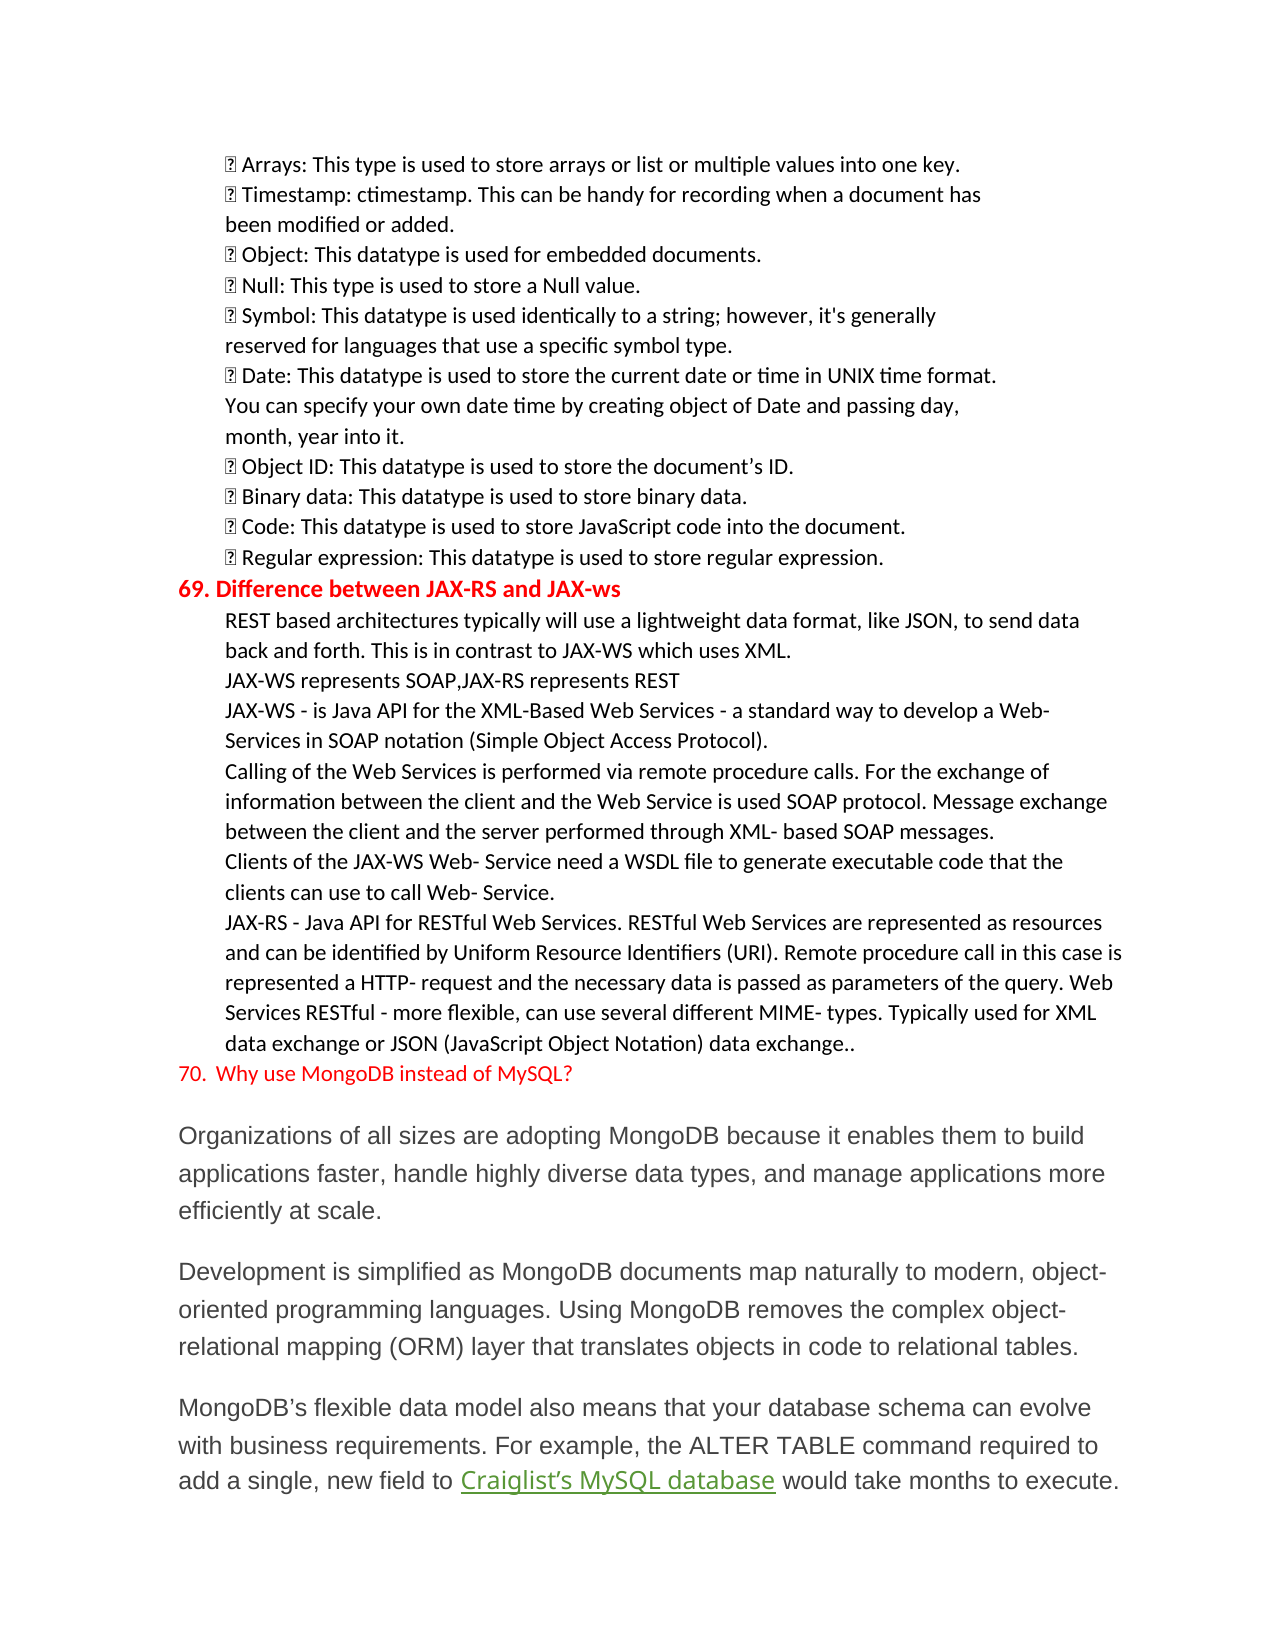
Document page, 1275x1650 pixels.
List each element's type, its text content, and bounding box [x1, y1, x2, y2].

list  Arrays: This type is used to store arrays or list or multiple values into one key. [225, 150, 1125, 178]
list month, year into it. [225, 422, 1125, 450]
list JAX-WS represents SOAP,JAX-RS represents REST [225, 666, 1125, 694]
list  Code: This datatype is used to store JavaScript code into the document. [225, 512, 1125, 541]
list  Timestamp: ctimestamp. This can be handy for recording when a document has [225, 180, 1125, 208]
list been modified or added. [225, 210, 1125, 238]
list  Binary data: This datatype is used to store binary data. [225, 482, 1125, 510]
list  Object ID: This datatype is used to store the document’s ID. [225, 452, 1125, 480]
list JAX-RS - Java API for RESTful Web Services. RESTful Web Services are represented as resources and can be identified by Uniform Resource Identifiers (URI). Remote procedure call in this case is represented a HTTP- request and the necessary data is passed as parameters of the query. Web Services RESTful - more flexible, can use several different MIME- types. Typically used for XML data exchange or JSON (JavaScript Object Notation) data exchange.. [225, 908, 1125, 1057]
list  Object: This datatype is used for embedded documents. [225, 241, 1125, 269]
list Difference between JAX-RS and JAX-ws [178, 573, 1125, 603]
list reserved for languages that use a specific symbol type. [225, 331, 1125, 359]
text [178, 1384, 1125, 1497]
list Calling of the Web Services is performed via remote procedure calls. For the exchange of information between the client and the Web Service is used SOAP protocol. Message exchange between the client and the server performed through XML- based SOAP messages. [225, 757, 1125, 845]
list Why use MongoDB instead of MySQL? [178, 1059, 1125, 1087]
text Organizations of all sizes are adopting MongoDB because it enables them to build applications faster, handle highly diverse data types, and manage applications more efficiently at scale. [178, 1113, 1125, 1225]
list  Regular expression: This datatype is used to store regular expression. [225, 543, 1125, 571]
list  Symbol: This datatype is used identically to a string; however, it's generally [225, 301, 1125, 329]
list You can specify your own date time by creating object of Date and passing day, [225, 392, 1125, 420]
list  Null: This type is used to store a Null value. [225, 271, 1125, 299]
text Development is simplified as MongoDB documents map naturally to modern, object-oriented programming languages. Using MongoDB removes the complex object-relational mapping (ORM) layer that translates objects in code to relational tables. [178, 1248, 1125, 1361]
list REST based architectures typically will use a lightweight data format, like JSON, to send data back and forth. This is in contrast to JAX-WS which uses XML. [225, 606, 1125, 664]
list JAX-WS - is Java API for the XML-Based Web Services - a standard way to develop a Web- Services in SOAP notation (Simple Object Access Protocol). [225, 696, 1125, 755]
list Clients of the JAX-WS Web- Service need a WSDL file to generate executable code that the clients can use to call Web- Service. [225, 847, 1125, 906]
list  Date: This datatype is used to store the current date or time in UNIX time format. [225, 361, 1125, 389]
